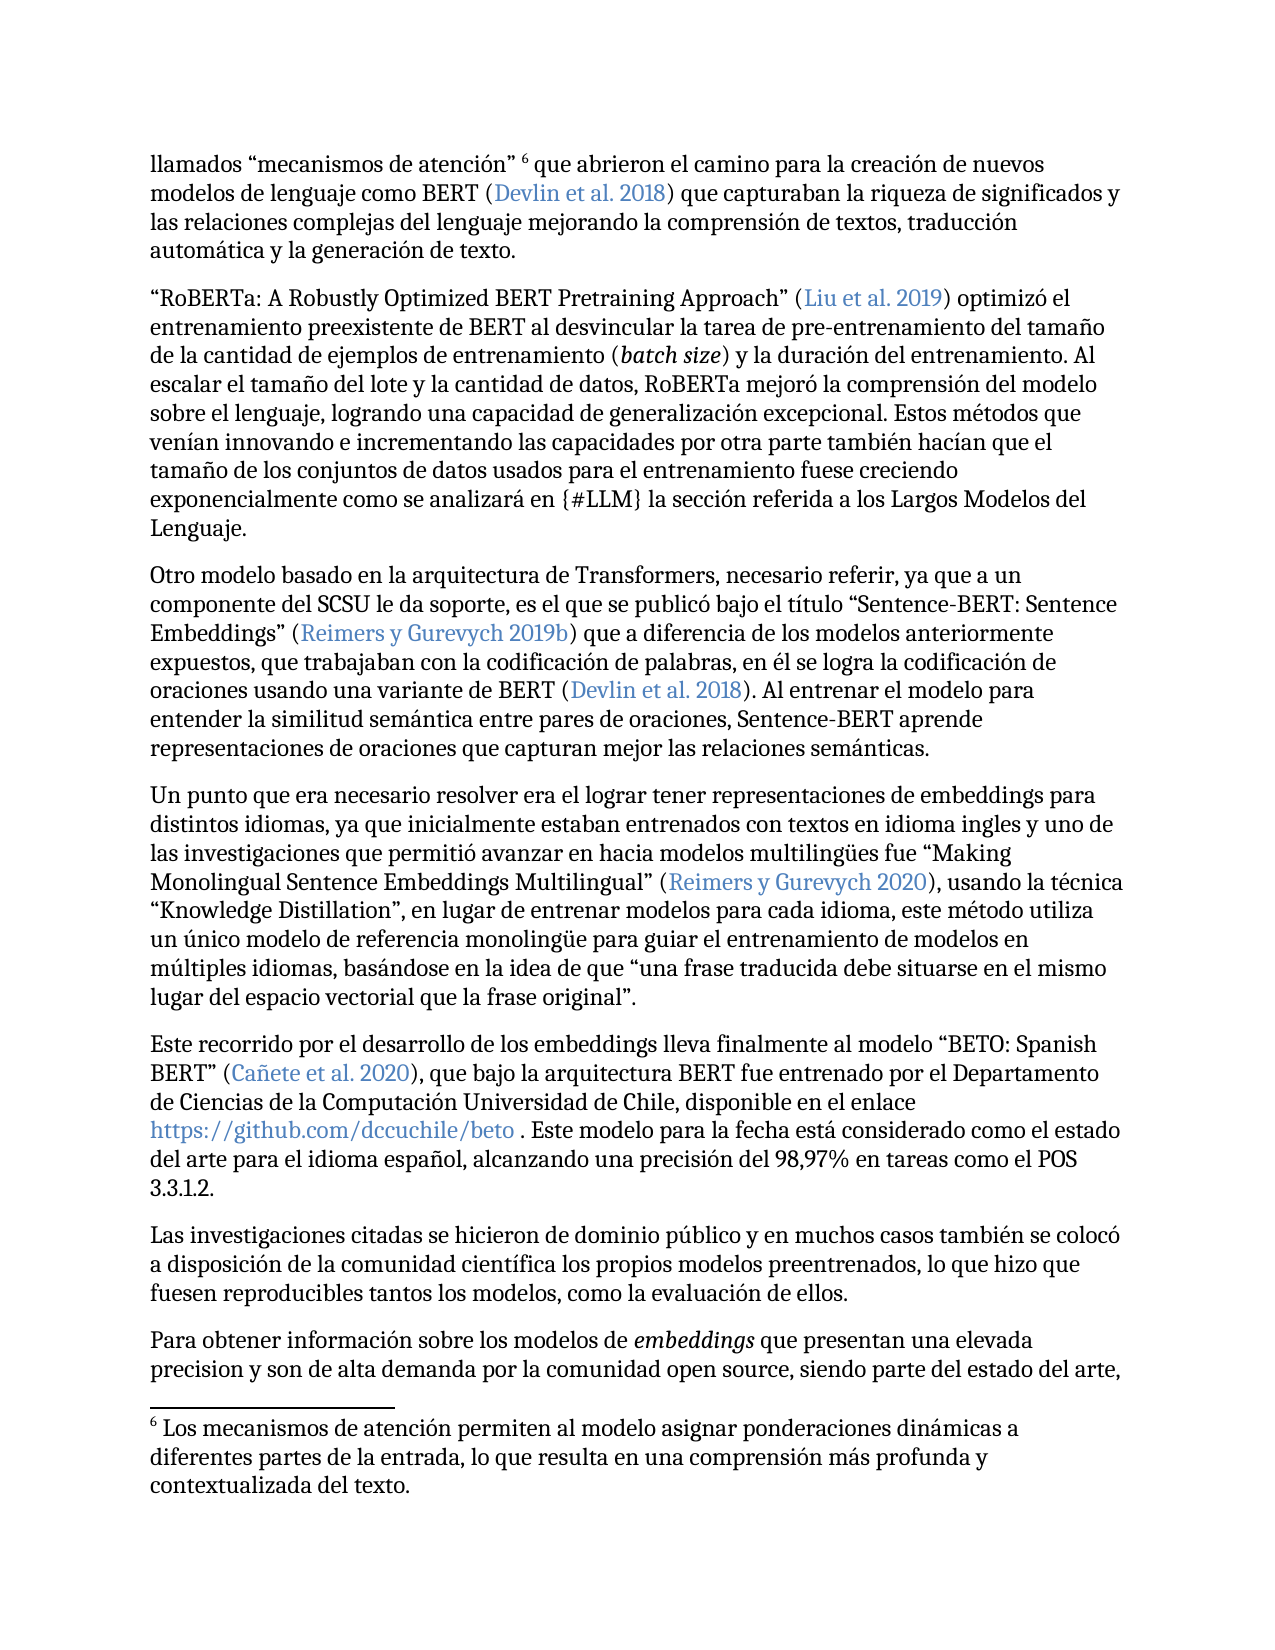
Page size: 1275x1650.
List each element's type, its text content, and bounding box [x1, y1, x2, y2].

text Las investigaciones citadas se hicieron de dominio público y en muchos casos también se colocó a disposición de la comunidad científica los propios modelos preentrenados, lo que hizo que fuesen reproducibles tantos los modelos, como la evaluación de ellos. [150, 1221, 1125, 1307]
text “RoBERTa: A Robustly Optimized BERT Pretraining Approach” (Liu et al. 2019) optimizó el entrenamiento preexistente de BERT al desvincular la tarea de pre-entrenamiento del tamaño de la cantidad de ejemplos de entrenamiento (batch size) y la duración del entrenamiento. Al escalar el tamaño del lote y la cantidad de datos, RoBERTa mejoró la comprensión del modelo sobre el lenguaje, logrando una capacidad de generalización excepcional. Estos métodos que venían innovando e incrementando las capacidades por otra parte también hacían que el tamaño de los conjuntos de datos usados para el entrenamiento fuese creciendo exponencialmente como se analizará en {#LLM} la sección referida a los Largos Modelos del Lenguaje. [150, 284, 1125, 542]
text Un punto que era necesario resolver era el lograr tener representaciones de embeddings para distintos idiomas, ya que inicialmente estaban entrenados con textos en idioma ingles y uno de las investigaciones que permitió avanzar en hacia modelos multilingües fue “Making Monolingual Sentence Embeddings Multilingual” (Reimers y Gurevych 2020), usando la técnica “Knowledge Distillation”, en lugar de entrenar modelos para cada idioma, este método utiliza un único modelo de referencia monolingüe para guiar el entrenamiento de modelos en múltiples idiomas, basándose en la idea de que “una frase traducida debe situarse en el mismo lugar del espacio vectorial que la frase original”. [150, 781, 1125, 1011]
text Otro modelo basado en la arquitectura de Transformers, necesario referir, ya que a un componente del SCSU le da soporte, es el que se publicó bajo el título “Sentence-BERT: Sentence Embeddings” (Reimers y Gurevych 2019b) que a diferencia de los modelos anteriormente expuestos, que trabajaban con la codificación de palabras, en él se logra la codificación de oraciones usando una variante de BERT (Devlin et al. 2018). Al entrenar el modelo para entender la similitud semántica entre pares de oraciones, Sentence-BERT aprende representaciones de oraciones que capturan mejor las relaciones semánticas. [150, 561, 1125, 762]
text Este recorrido por el desarrollo de los embeddings lleva finalmente al modelo “BETO: Spanish BERT” (Cañete et al. 2020), que bajo la arquitectura BERT fue entrenado por el Departamento de Ciencias de la Computación Universidad de Chile, disponible en el enlace https://github.com/dccuchile/beto . Este modelo para la fecha está considerado como el estado del arte para el idioma español, alcanzando una precisión del 98,97% en tareas como el POS 3.3.1.2. [150, 1030, 1125, 1202]
